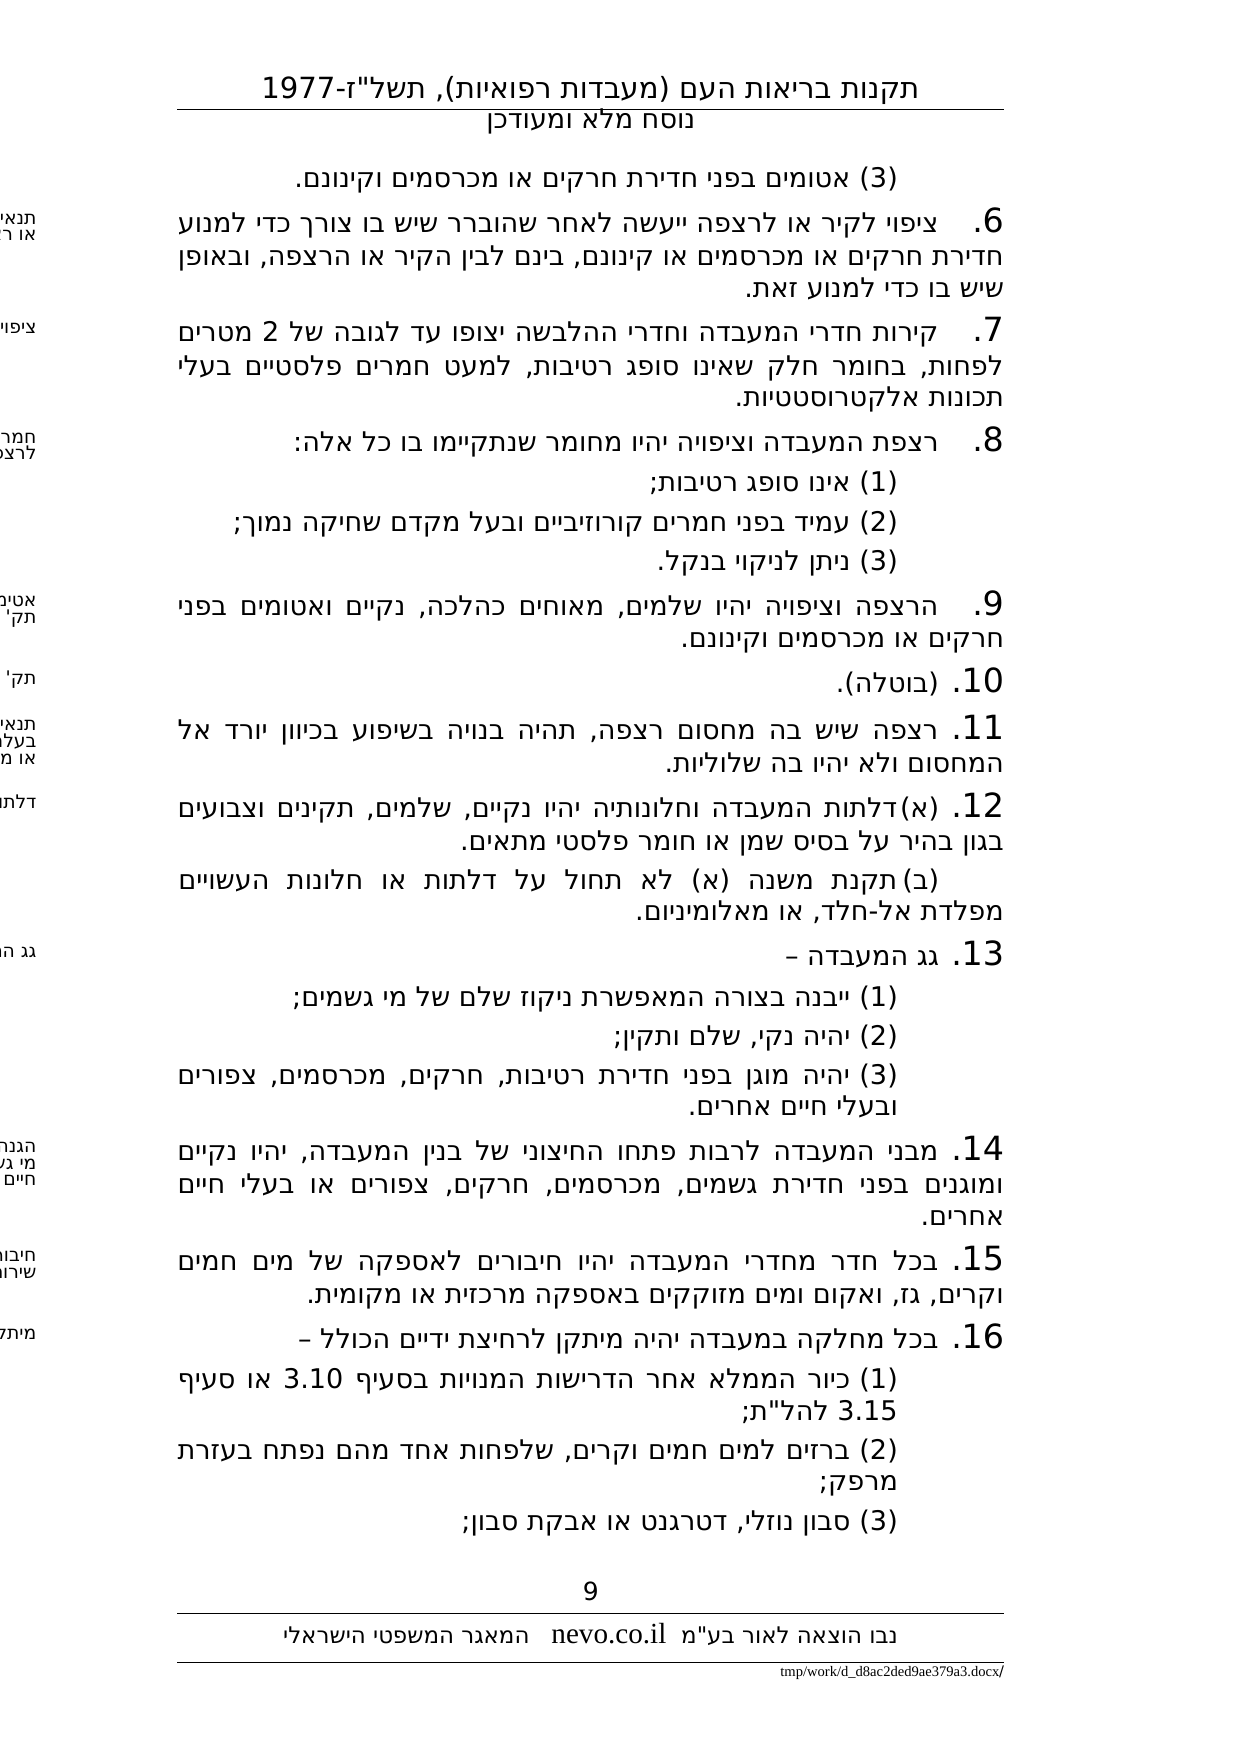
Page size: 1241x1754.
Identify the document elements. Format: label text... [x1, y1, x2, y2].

text (2) עמיד בפני חמרים קורוזיביים ובעל מקדם שחיקה נמוך; [177, 506, 898, 537]
text (1) ייבנה בצורה המאפשרת ניקוז שלם של מי גשמים; [177, 981, 898, 1013]
text (3) יהיה מוגן בפני חדירת רטיבות, חרקים, מכרסמים, צפורים ובעלי חיים אחרים. [177, 1059, 898, 1122]
text (ב) תקנת משנה (א) לא תחול על דלתות או חלונות העשויים מפלדת אל-חלד, או מאלומיניום. [177, 864, 1004, 927]
text 8. רצפת המעבדה וציפויה יהיו מחומר שנתקיימו בו כל אלה: [177, 420, 1004, 459]
text 13. גג המעבדה – [177, 935, 1004, 973]
text 10. (בוטלה). [177, 662, 1004, 701]
text 11. רצפה שיש בה מחסום רצפה, תהיה בנויה בשיפוע בכיוון יורד אל המחסום ולא יהיו בה שלוליות. [177, 708, 1004, 779]
text (3) סבון נוזלי, דטרגנט או אבקת סבון; [177, 1505, 898, 1536]
text (2) ברזים למים חמים וקרים, שלפחות אחד מהם נפתח בעזרת מרפק; [177, 1434, 898, 1497]
text 16. בכל מחלקה במעבדה יהיה מיתקן לרחיצת ידיים הכולל – [177, 1317, 1004, 1356]
text 14. מבני המעבדה לרבות פתחו החיצוני של בנין המעבדה, יהיו נקיים ומוגנים בפני חדירת גשמים, מכרסמים, חרקים, צפורים או בעלי חיים אחרים. [177, 1130, 1004, 1232]
text (1) כיור הממלא אחר הדרישות המנויות בסעיף 3.10 או סעיף 3.15 להל"ת; [177, 1363, 898, 1427]
text (3) ניתן לניקוי בנקל. [177, 545, 898, 576]
text 12. (א) דלתות המעבדה וחלונותיה יהיו נקיים, שלמים, תקינים וצבועים בגון בהיר על בסיס שמן או חומר פלסטי מתאים. [177, 786, 1004, 857]
text 9. הרצפה וציפויה יהיו שלמים, מאוחים כהלכה, נקיים ואטומים בפני חרקים או מכרסמים וקינונם. [177, 584, 1004, 654]
text 6. ציפוי לקיר או לרצפה ייעשה לאחר שהוברר שיש בו צורך כדי למנוע חדירת חרקים או מכרסמים או קינונם, בינם לבין הקיר או הרצפה, ובאופן שיש בו כדי למנוע זאת. [177, 201, 1004, 303]
text (1) אינו סופג רטיבות; [177, 467, 898, 498]
text (3) אטומים בפני חדירת חרקים או מכרסמים וקינונם. [177, 162, 898, 194]
text (2) יהיה נקי, שלם ותקין; [177, 1020, 898, 1052]
text 7. קירות חדרי המעבדה וחדרי ההלבשה יצופו עד לגובה של 2 מטרים לפחות, בחומר חלק שאינו סופג רטיבות, למעט חמרים פלסטיים בעלי תכונות אלקטרוסטטיות. [177, 311, 1004, 413]
text 15. בכל חדר מחדרי המעבדה יהיו חיבורים לאספקה של מים חמים וקרים, גז, ואקום ומים מזוקקים באספקה מרכזית או מקומית. [177, 1239, 1004, 1310]
